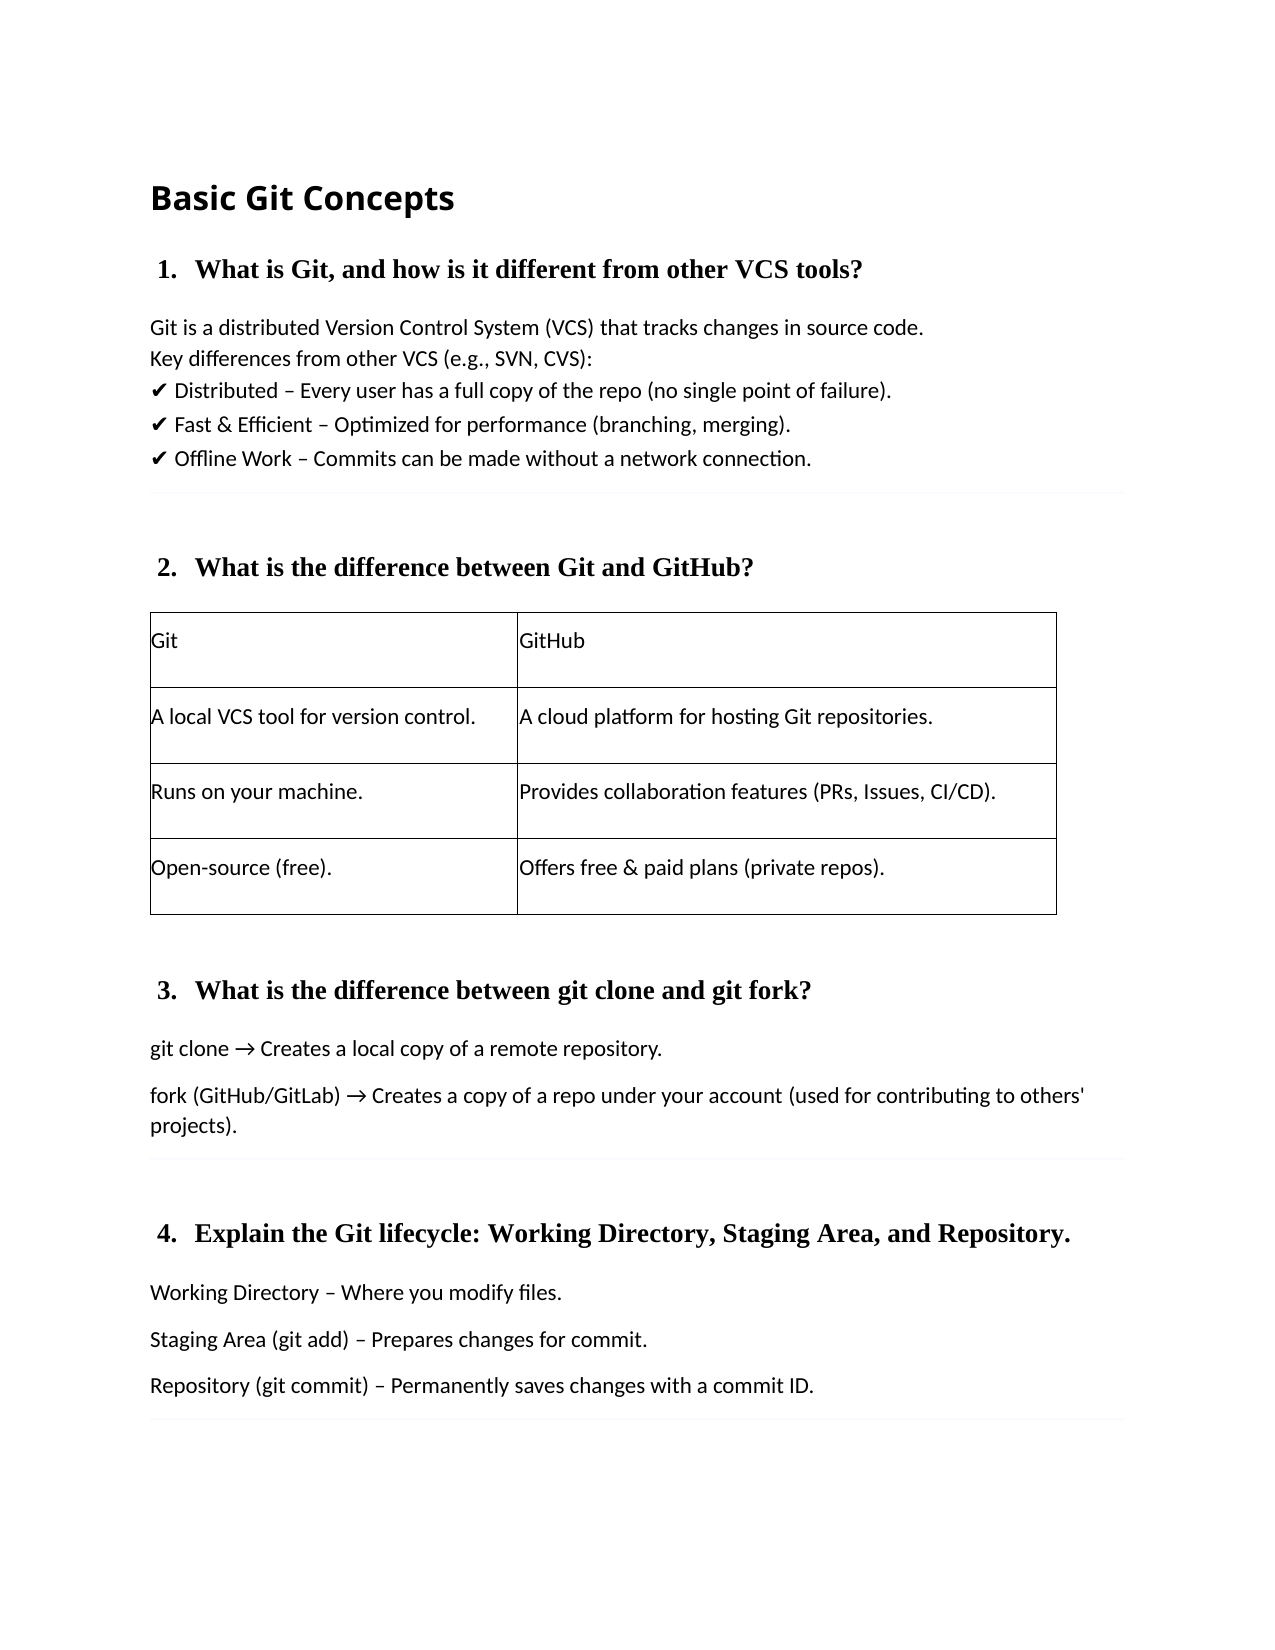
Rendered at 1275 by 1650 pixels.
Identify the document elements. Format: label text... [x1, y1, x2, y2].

table_cell Provides collaboration features (PRs, Issues, CI/CD). [518, 764, 1056, 838]
text Git is a distributed Version Control System (VCS) that tracks changes in source code. Key differences from other VCS (e.g., SVN, CVS): ✔ Distributed – Every user has a full copy of the repo (no single point of failure). ✔ Fast & Efficient – Optimized for performance (branching, merging). ✔ Offline Work – Commits can be made without a network connection. [150, 313, 1125, 473]
table_cell A cloud platform for hosting Git repositories. [518, 688, 1056, 763]
table_header GitHub [518, 613, 1056, 687]
table_header Git [151, 613, 517, 687]
table_cell A local VCS tool for version control. [151, 688, 517, 763]
subtitle What is the difference between git clone and git fork? [157, 974, 1125, 1005]
text Working Directory – Where you modify files. [150, 1278, 1125, 1306]
text fork (GitHub/GitLab) → Creates a copy of a repo under your account (used for contributing to others' projects). [150, 1081, 1125, 1139]
subtitle What is Git, and how is it different from other VCS tools? [157, 253, 1125, 284]
table_cell Open-source (free). [151, 839, 517, 913]
subtitle Explain the Git lifecycle: Working Directory, Staging Area, and Repository. [157, 1217, 1125, 1249]
text Repository (git commit) – Permanently saves changes with a commit ID. [150, 1372, 1125, 1399]
subtitle What is the difference between Git and GitHub? [157, 551, 1125, 583]
text Staging Area (git add) – Prepares changes for commit. [150, 1325, 1125, 1353]
text git clone → Creates a local copy of a remote repository. [150, 1034, 1125, 1062]
subtitle Basic Git Concepts [150, 175, 1125, 220]
table_cell Offers free & paid plans (private repos). [518, 839, 1056, 913]
table_cell Runs on your machine. [151, 764, 517, 838]
